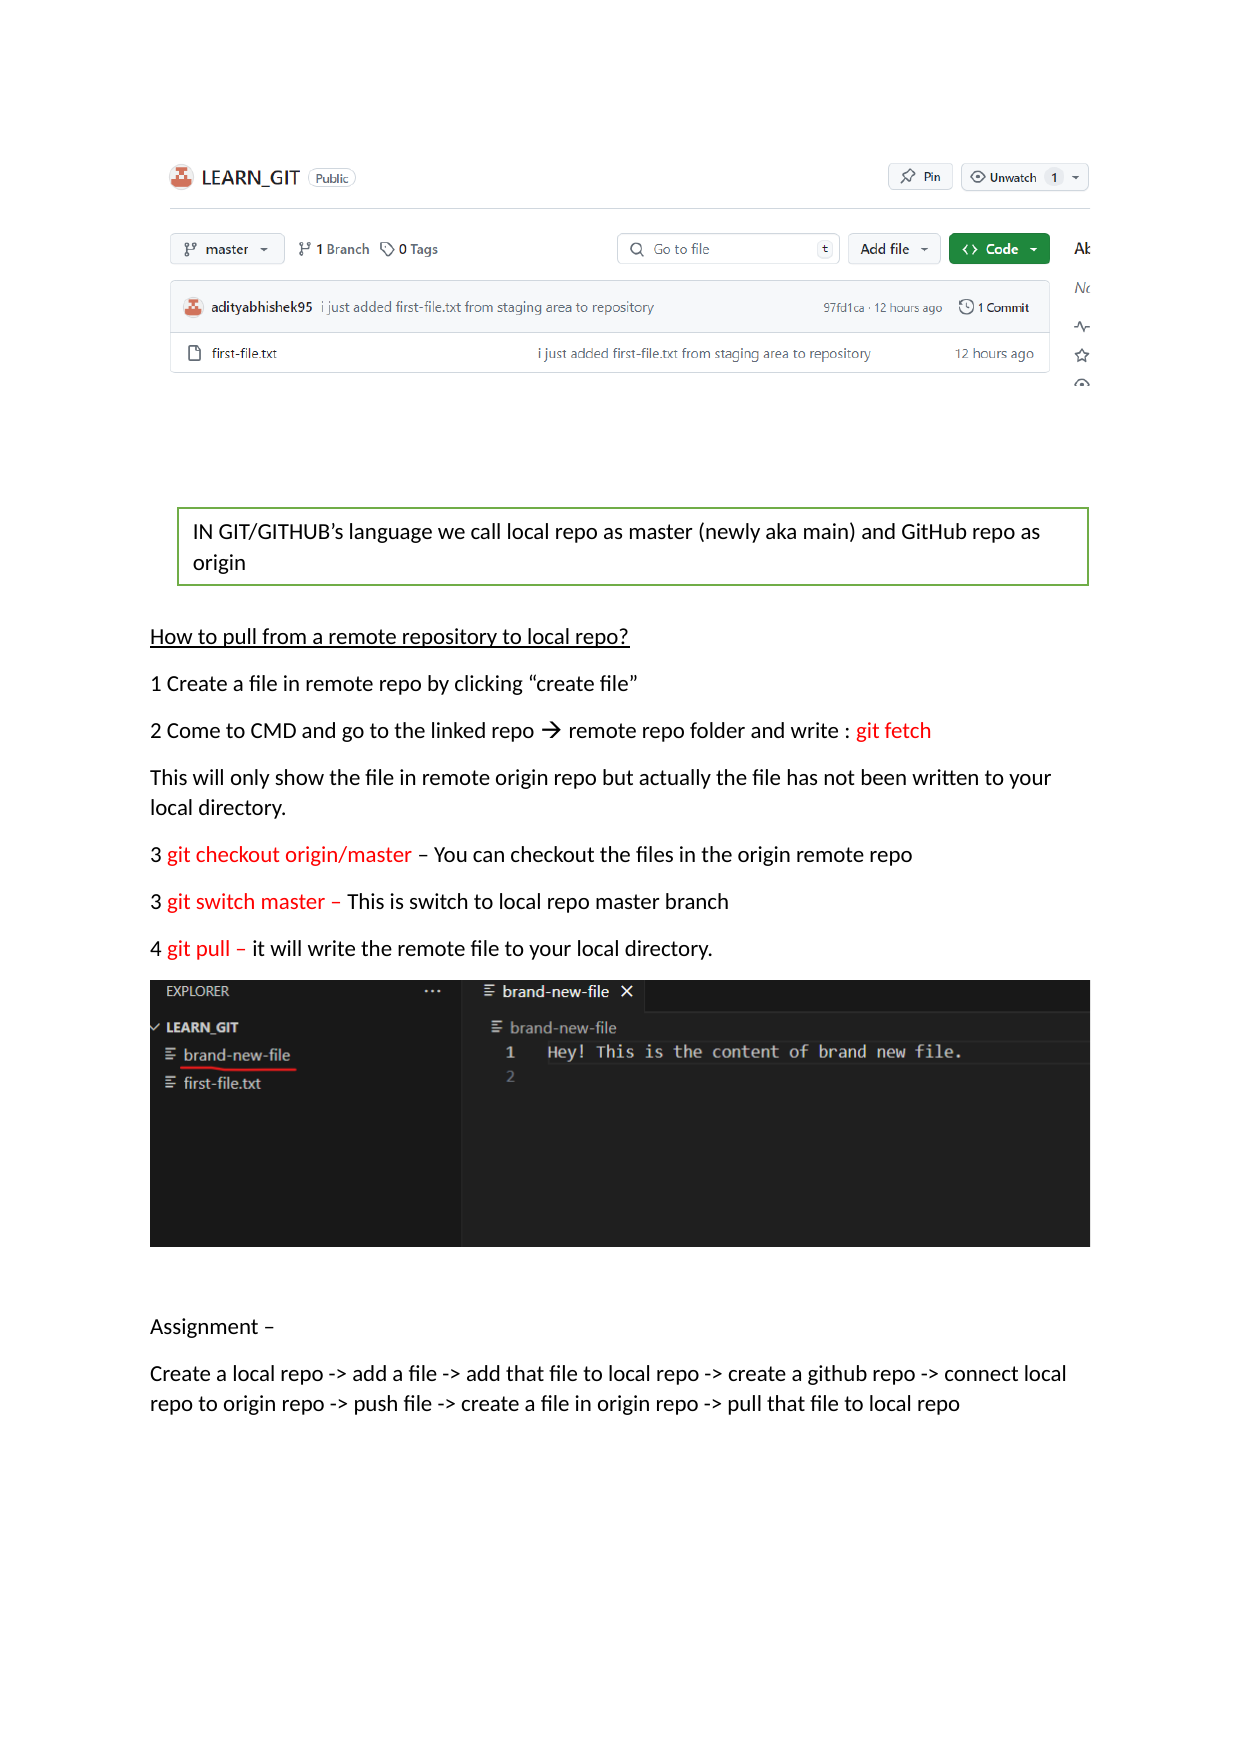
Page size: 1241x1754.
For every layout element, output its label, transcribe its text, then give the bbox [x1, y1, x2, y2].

text 2 Come to CMD and go to the linked repo remote repo folder and write : git fetch [150, 716, 1090, 744]
text Create a local repo -> add a file -> add that file to local repo -> create a github repo -> connect local repo to origin repo -> push file -> create a file in origin repo -> pull that file to local repo [150, 1359, 1090, 1417]
text 3 git checkout origin/master – You can checkout the files in the origin remote repo [150, 840, 1090, 868]
text Assignment – [150, 1312, 1090, 1340]
picture [150, 150, 1091, 386]
picture [150, 980, 1091, 1247]
text How to pull from a remote repository to local repo? [150, 622, 1090, 650]
text 3 git switch master – This is switch to local repo master branch [150, 887, 1090, 915]
text 1 Create a file in remote repo by clicking “create file” [150, 669, 1090, 697]
text 4 git pull – it will write the remote file to your local directory. [150, 934, 1090, 962]
text This will only show the file in remote origin repo but actually the file has not been written to your local directory. [150, 763, 1090, 821]
